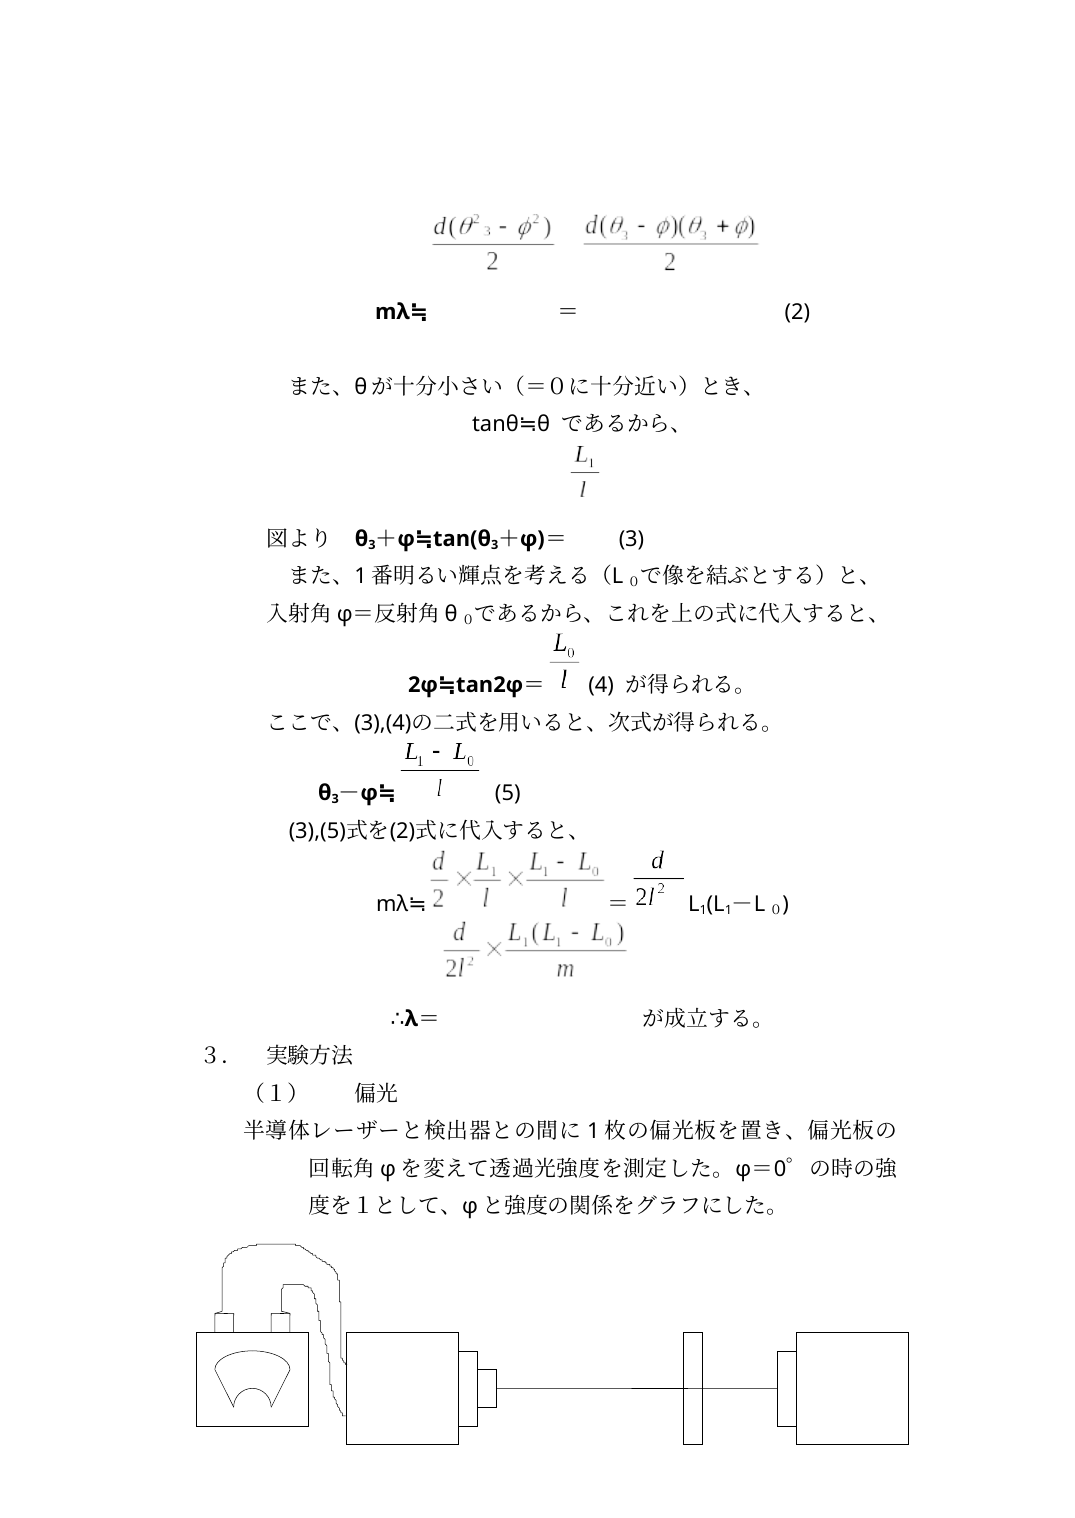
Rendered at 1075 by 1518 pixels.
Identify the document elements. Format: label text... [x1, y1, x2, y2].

text (3),(5)式を(2)式に代入すると、 [265, 807, 898, 845]
text tanθ≒θ であるから、 [243, 401, 898, 438]
text ∴λ＝ が成立する。 [243, 918, 898, 1032]
text ここで、(3),(4)の二式を用いると、次式が得られる。 [243, 699, 898, 736]
list 実験方法 [199, 1032, 898, 1070]
list 半導体レーザーと検出器との間に1枚の偏光板を置き、偏光板の回転角φを変えて透過光強度を測定した。φ＝0゜の時の強度を１として、φと強度の関係をグラフにした。 [243, 1107, 898, 1220]
text mλ≒＝ (2) [265, 207, 898, 326]
text 図より θ3＋φ≒tan(θ3＋φ)＝ (3) [243, 438, 898, 553]
text また、1番明るい輝点を考える（L０で像を結ぶとする）と、 [265, 553, 898, 590]
text 入射角φ＝反射角θ０であるから、これを上の式に代入すると、 [243, 590, 898, 628]
text θ3－φ≒ (5) [243, 736, 898, 807]
list 偏光 [243, 1070, 898, 1107]
text mλ≒＝L1(L1－L０) [243, 845, 898, 918]
text また、θが十分小さい（＝０に十分近い）とき、 [265, 363, 898, 401]
text 2φ≒tan2φ＝ (4) が得られる。 [243, 628, 898, 699]
